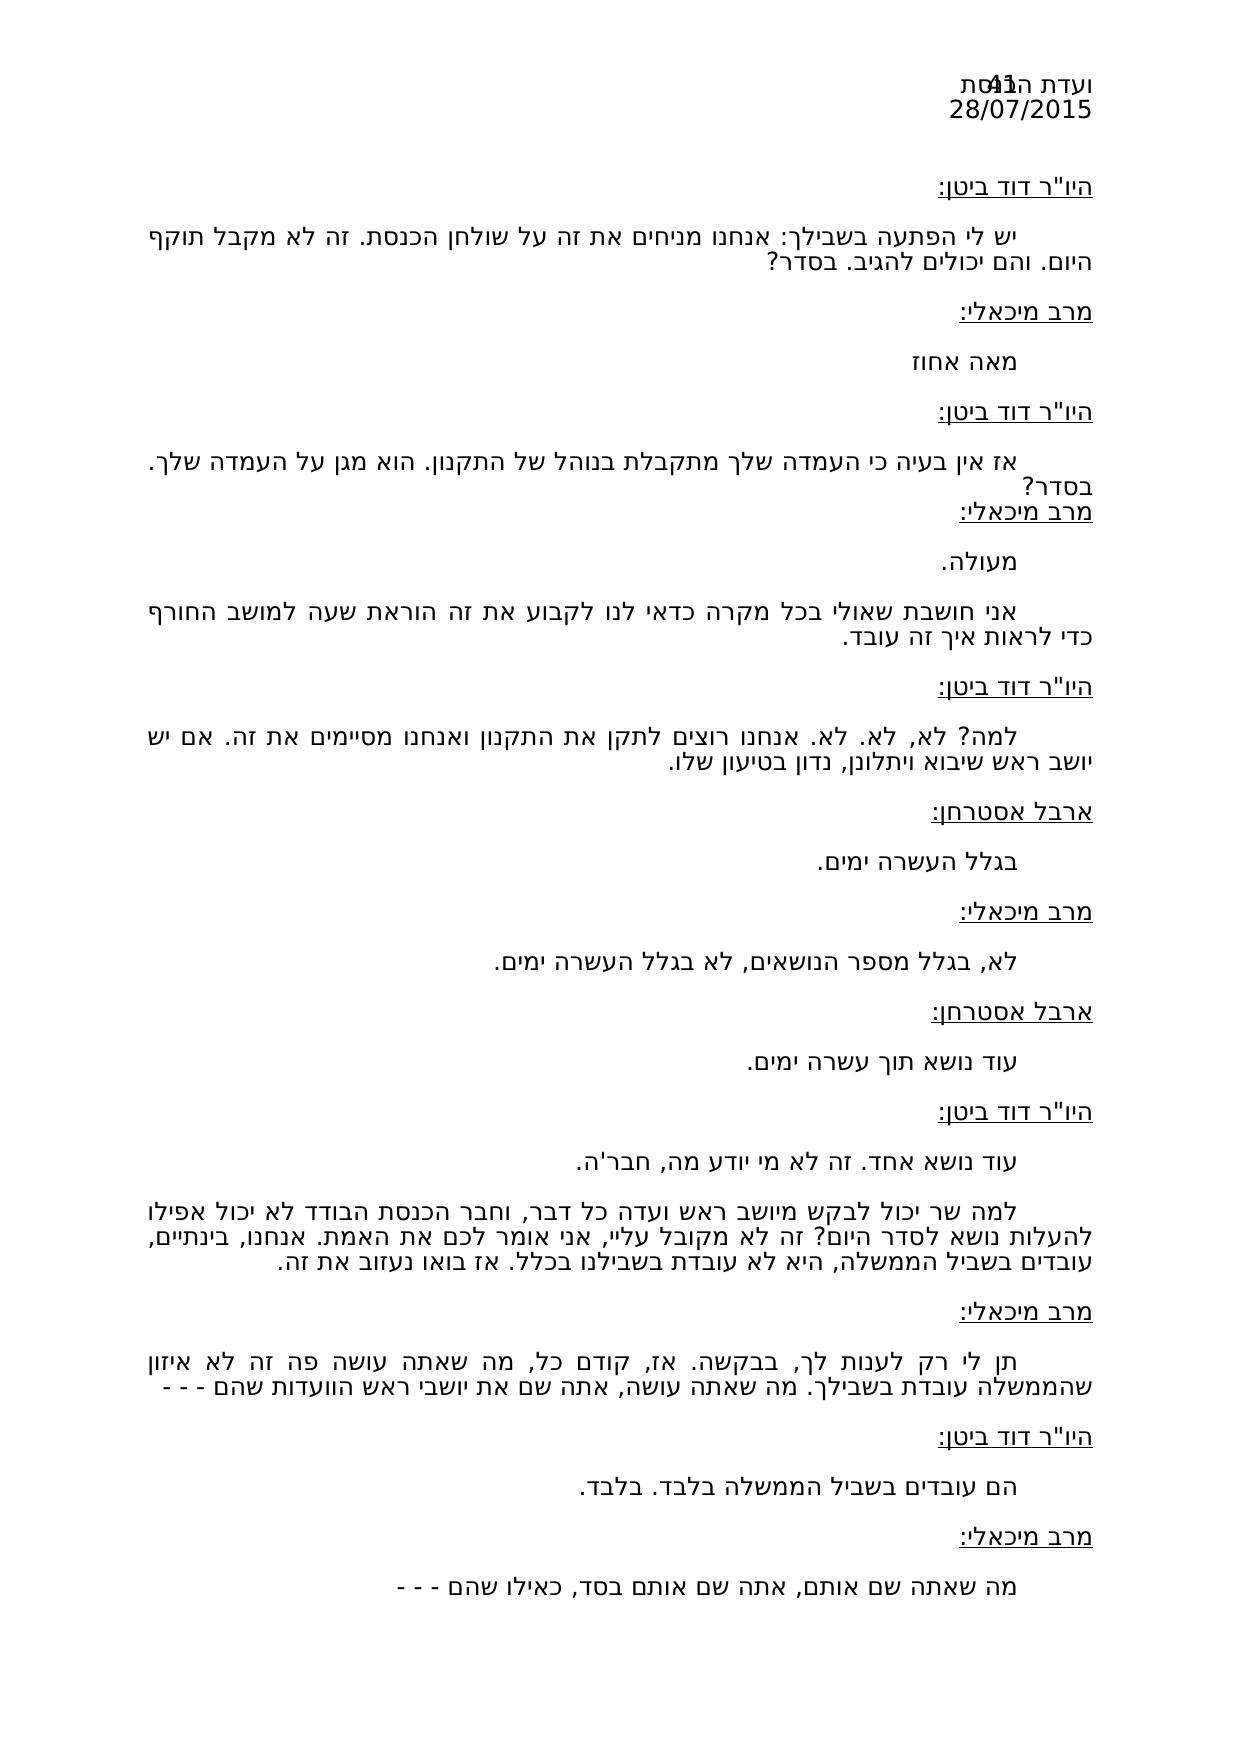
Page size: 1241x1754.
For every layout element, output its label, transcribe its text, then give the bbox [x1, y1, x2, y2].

text עוד נושא תוך עשרה ימים. [147, 1050, 1093, 1075]
text ארבל אסטרחן: [147, 800, 1093, 825]
text מרב מיכאלי: [147, 900, 1093, 925]
text מעולה. [147, 550, 1093, 575]
text יש לי הפתעה בשבילך: אנחנו מניחים את זה על שולחן הכנסת. זה לא מקבל תוקף היום. והם יכולים להגיב. בסדר? [147, 225, 1093, 275]
text מה שאתה שם אותם, אתה שם אותם בסד, כאילו שהם - - - [147, 1575, 1093, 1600]
text היו"ר דוד ביטן: [147, 1425, 1093, 1450]
text מרב מיכאלי: [147, 1525, 1093, 1550]
text מרב מיכאלי: [147, 1300, 1093, 1325]
text אז אין בעיה כי העמדה שלך מתקבלת בנוהל של התקנון. הוא מגן על העמדה שלך. בסדר? [147, 450, 1093, 500]
text למה? לא, לא. לא. אנחנו רוצים לתקן את התקנון ואנחנו מסיימים את זה. אם יש יושב ראש שיבוא ויתלונן, נדון בטיעון שלו. [147, 725, 1093, 775]
text ארבל אסטרחן: [147, 1000, 1093, 1025]
text הם עובדים בשביל הממשלה בלבד. בלבד. [147, 1475, 1093, 1500]
text עוד נושא אחד. זה לא מי יודע מה, חבר'ה. [147, 1150, 1093, 1175]
text בגלל העשרה ימים. [147, 850, 1093, 875]
text היו"ר דוד ביטן: [147, 400, 1093, 425]
text היו"ר דוד ביטן: [147, 175, 1093, 200]
text היו"ר דוד ביטן: [147, 675, 1093, 700]
text מרב מיכאלי: [147, 500, 1093, 525]
text מאה אחוז [147, 350, 1093, 375]
text למה שר יכול לבקש מיושב ראש ועדה כל דבר, וחבר הכנסת הבודד לא יכול אפילו להעלות נושא לסדר היום? זה לא מקובל עליי, אני אומר לכם את האמת. אנחנו, בינתיים, עובדים בשביל הממשלה, היא לא עובדת בשבילנו בכלל. אז בואו נעזוב את זה. [147, 1200, 1093, 1275]
text תן לי רק לענות לך, בבקשה. אז, קודם כל, מה שאתה עושה פה זה לא איזון שהממשלה עובדת בשבילך. מה שאתה עושה, אתה שם את יושבי ראש הוועדות שהם - - - [147, 1350, 1093, 1400]
text אני חושבת שאולי בכל מקרה כדאי לנו לקבוע את זה הוראת שעה למושב החורף כדי לראות איך זה עובד. [147, 600, 1093, 650]
text היו"ר דוד ביטן: [147, 1100, 1093, 1125]
text מרב מיכאלי: [147, 300, 1093, 325]
text לא, בגלל מספר הנושאים, לא בגלל העשרה ימים. [147, 950, 1093, 975]
